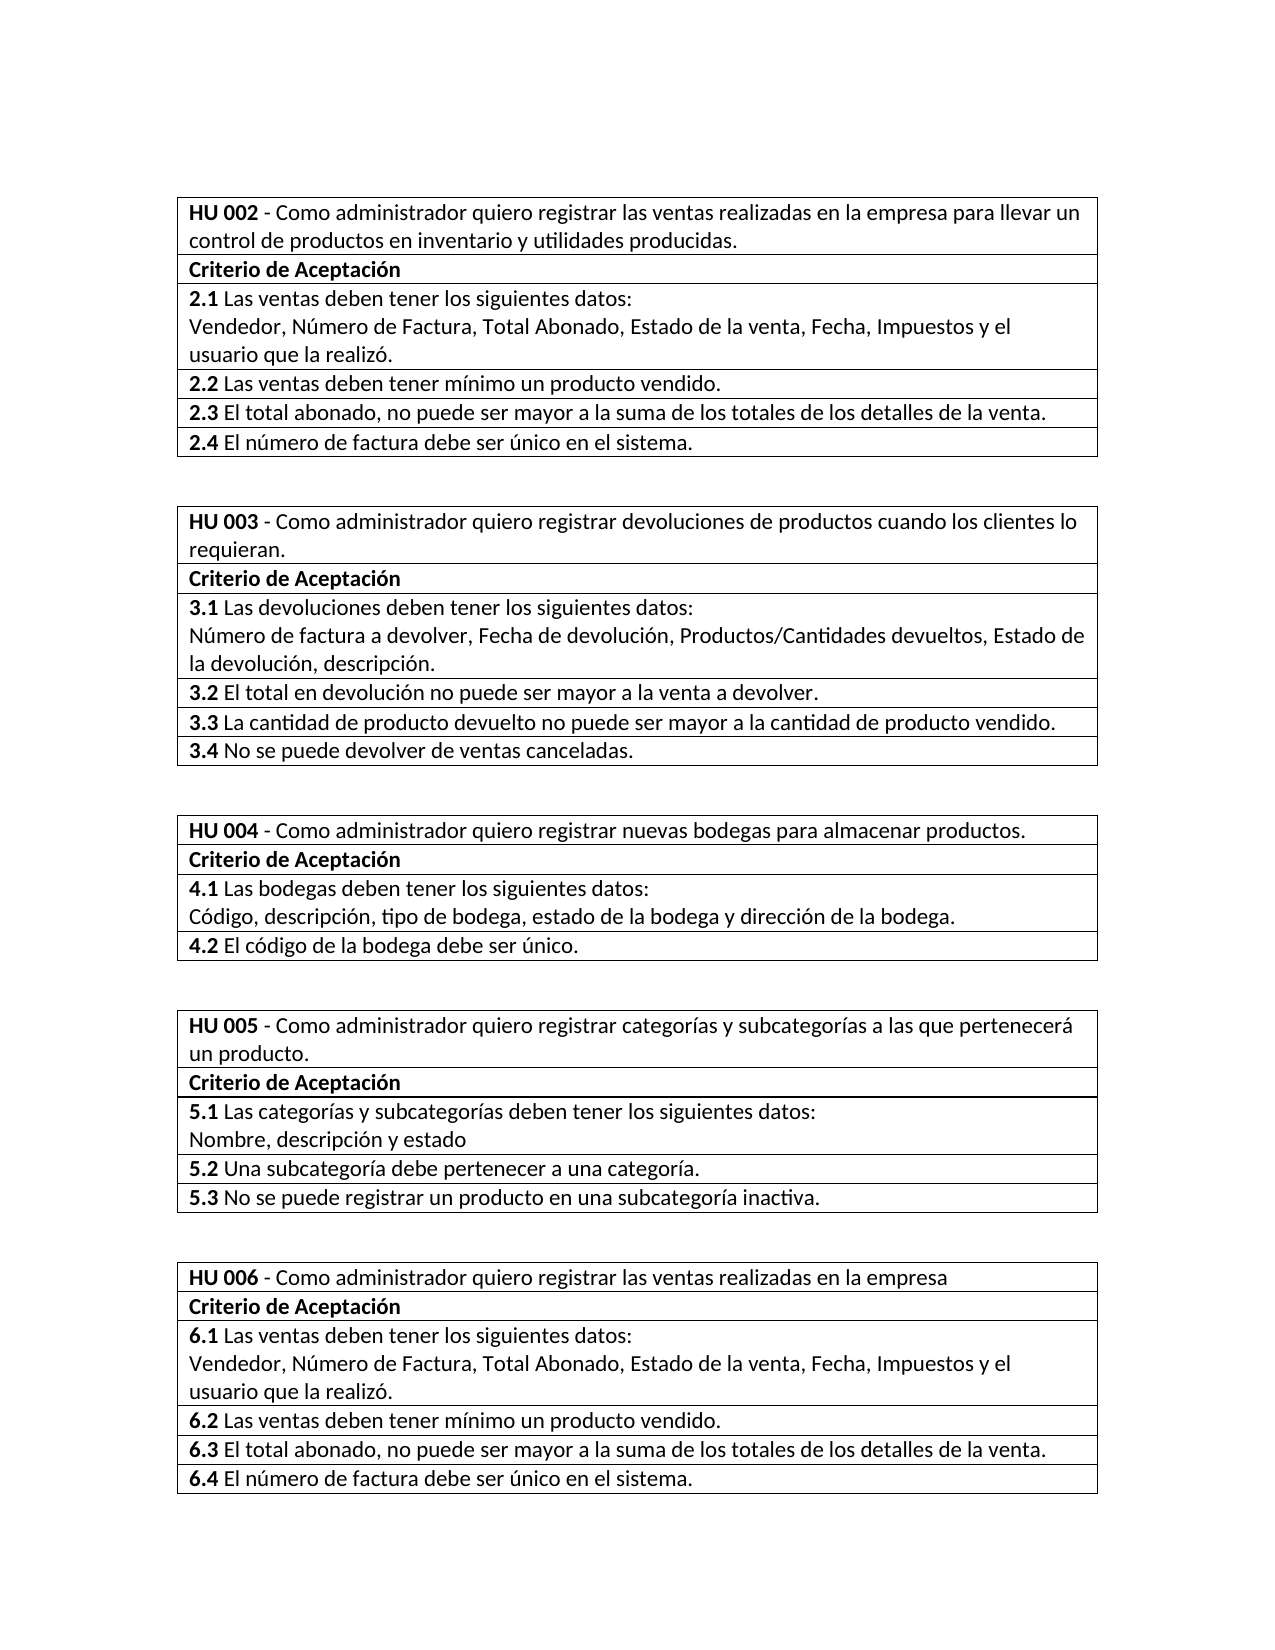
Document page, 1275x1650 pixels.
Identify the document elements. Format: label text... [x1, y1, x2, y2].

table_header HU 002 - Como administrador quiero registrar las ventas realizadas en la empresa para llevar un control de productos en inventario y utilidades producidas. [178, 198, 1097, 254]
table_cell 5.3 No se puede registrar un producto en una subcategoría inactiva. [178, 1184, 1097, 1212]
table_cell 2.2 Las ventas deben tener mínimo un producto vendido. [178, 370, 1097, 397]
table_header HU 005 - Como administrador quiero registrar categorías y subcategorías a las que pertenecerá un producto. [178, 1011, 1097, 1067]
table_cell 2.4 El número de factura debe ser único en el sistema. [178, 428, 1097, 456]
table_cell 3.3 La cantidad de producto devuelto no puede ser mayor a la cantidad de producto vendido. [178, 708, 1097, 736]
table_cell 4.2 El código de la bodega debe ser único. [178, 932, 1097, 959]
table_cell Criterio de Aceptación [178, 255, 1097, 283]
table_cell 3.2 El total en devolución no puede ser mayor a la venta a devolver. [178, 679, 1097, 707]
table_cell 6.1 Las ventas deben tener los siguientes datos: Vendedor, Número de Factura, Total Abonado, Estado de la venta, Fecha, Impuestos y el usuario que la realizó. [178, 1321, 1097, 1405]
table_cell 2.1 Las ventas deben tener los siguientes datos: Vendedor, Número de Factura, Total Abonado, Estado de la venta, Fecha, Impuestos y el usuario que la realizó. [178, 284, 1097, 368]
table_cell Criterio de Aceptación [178, 845, 1097, 873]
table_cell 2.3 El total abonado, no puede ser mayor a la suma de los totales de los detalles de la venta. [178, 399, 1097, 427]
table_cell 6.3 El total abonado, no puede ser mayor a la suma de los totales de los detalles de la venta. [178, 1436, 1097, 1463]
table_cell Criterio de Aceptación [178, 1292, 1097, 1320]
table_cell 4.1 Las bodegas deben tener los siguientes datos: Código, descripción, tipo de bodega, estado de la bodega y dirección de la bodega. [178, 875, 1097, 931]
table_cell 6.2 Las ventas deben tener mínimo un producto vendido. [178, 1406, 1097, 1434]
table_cell 5.2 Una subcategoría debe pertenecer a una categoría. [178, 1155, 1097, 1182]
table_header HU 003 - Como administrador quiero registrar devoluciones de productos cuando los clientes lo requieran. [178, 507, 1097, 563]
table_cell 3.4 No se puede devolver de ventas canceladas. [178, 737, 1097, 765]
table_header HU 004 - Como administrador quiero registrar nuevas bodegas para almacenar productos. [178, 816, 1097, 844]
table_header HU 006 - Como administrador quiero registrar las ventas realizadas en la empresa [178, 1263, 1097, 1291]
table_cell 3.1 Las devoluciones deben tener los siguientes datos: Número de factura a devolver, Fecha de devolución, Productos/Cantidades devueltos, Estado de la devolución, descripción. [178, 594, 1097, 677]
table_cell 6.4 El número de factura debe ser único en el sistema. [178, 1465, 1097, 1493]
table_cell Criterio de Aceptación [178, 564, 1097, 592]
table_cell 5.1 Las categorías y subcategorías deben tener los siguientes datos: Nombre, descripción y estado [178, 1098, 1097, 1153]
table_cell Criterio de Aceptación [178, 1068, 1097, 1096]
